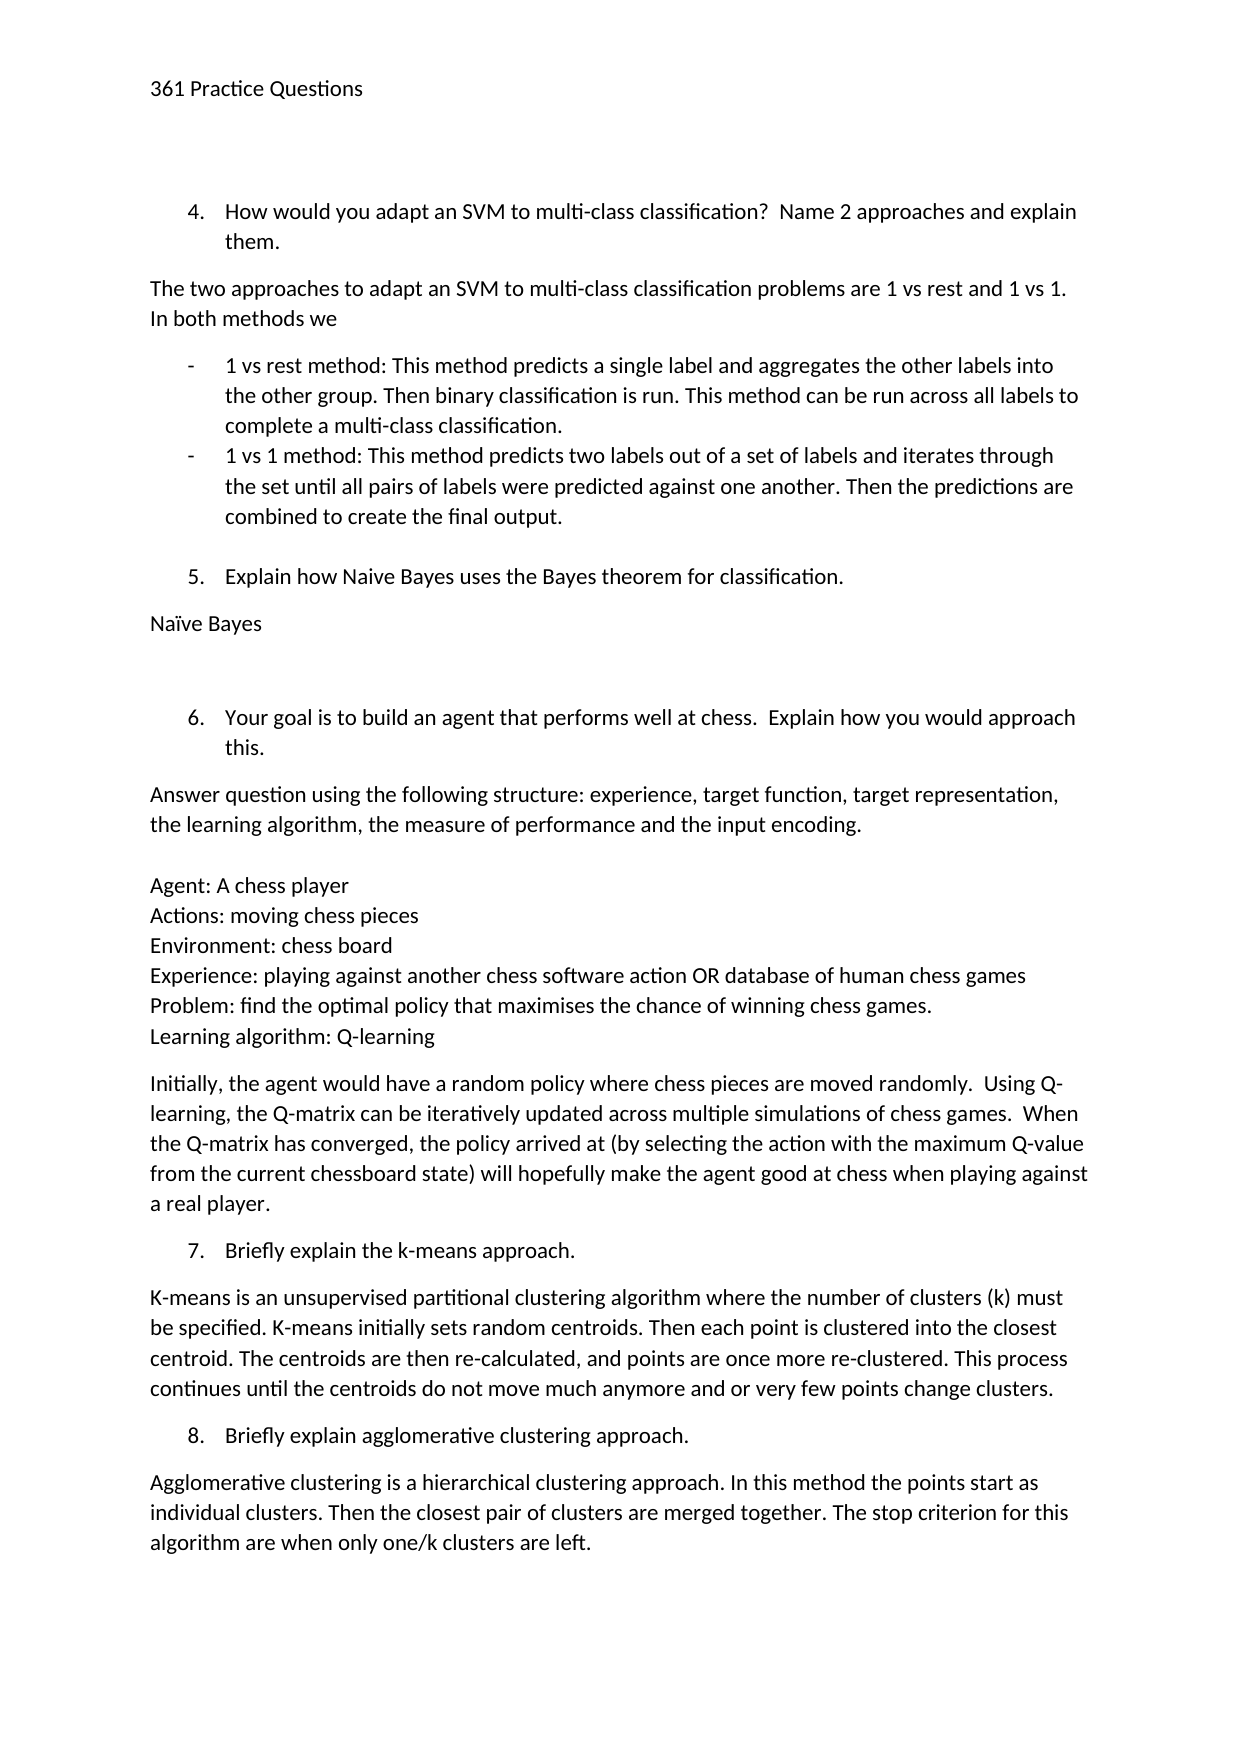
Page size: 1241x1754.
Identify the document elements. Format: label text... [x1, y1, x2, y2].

list 1 vs rest method: This method predicts a single label and aggregates the other labels into the other group. Then binary classification is run. This method can be run across all labels to complete a multi-class classification. [187, 351, 1090, 439]
list Explain how Naive Bayes uses the Bayes theorem for classification. [187, 562, 1090, 591]
list How would you adapt an SVM to multi-class classification? Name 2 approaches and explain them. [187, 197, 1090, 255]
text Naïve Bayes [150, 609, 1090, 637]
list Briefly explain agglomerative clustering approach. [187, 1421, 1090, 1449]
text Answer question using the following structure: experience, target function, target representation, the learning algorithm, the measure of performance and the input encoding. Agent: A chess player Actions: moving chess pieces Environment: chess board Experience: playing against another chess software action OR database of human chess games Problem: find the optimal policy that maximises the chance of winning chess games. Learning algorithm: Q-learning [150, 780, 1090, 1050]
text Agglomerative clustering is a hierarchical clustering approach. In this method the points start as individual clusters. Then the closest pair of clusters are merged together. The stop criterion for this algorithm are when only one/k clusters are left. [150, 1468, 1090, 1556]
text K-means is an unsupervised partitional clustering algorithm where the number of clusters (k) must be specified. K-means initially sets random centroids. Then each point is clustered into the closest centroid. The centroids are then re-calculated, and points are once more re-clustered. This process continues until the centroids do not move much anymore and or very few points change clusters. [150, 1283, 1090, 1402]
list 1 vs 1 method: This method predicts two labels out of a set of labels and iterates through the set until all pairs of labels were predicted against one another. Then the predictions are combined to create the final output. [187, 442, 1090, 530]
list Briefly explain the k-means approach. [187, 1236, 1090, 1264]
list Your goal is to build an agent that performs well at chess. Explain how you would approach this. [187, 703, 1090, 761]
text Initially, the agent would have a random policy where chess pieces are moved randomly. Using Q-learning, the Q-matrix can be iteratively updated across multiple simulations of chess games. When the Q-matrix has converged, the policy arrived at (by selecting the action with the maximum Q-value from the current chessboard state) will hopefully make the agent good at chess when playing against a real player. [150, 1069, 1090, 1218]
text The two approaches to adapt an SVM to multi-class classification problems are 1 vs rest and 1 vs 1. In both methods we [150, 274, 1090, 332]
